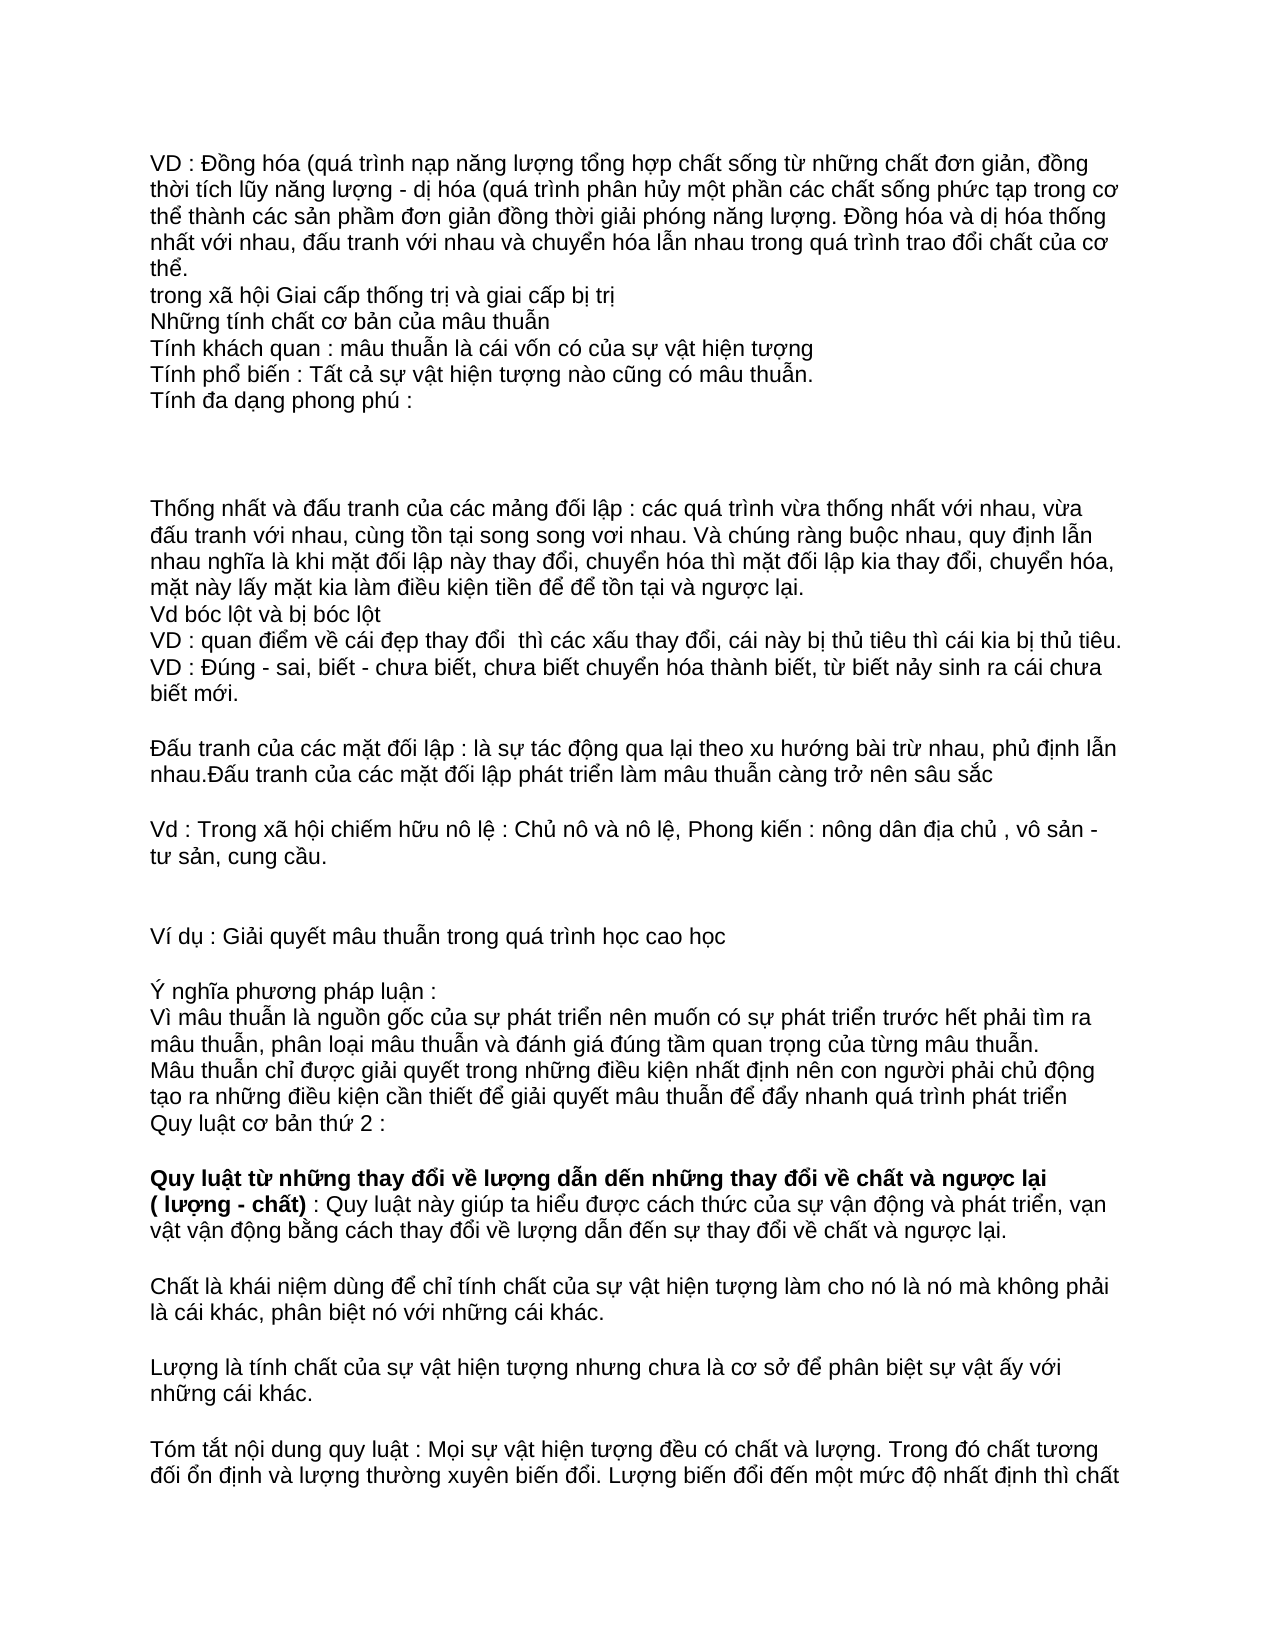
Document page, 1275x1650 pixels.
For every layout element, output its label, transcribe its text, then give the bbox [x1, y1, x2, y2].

text Quy luật từ những thay đổi về lượng dẫn dến những thay đổi về chất và ngược lại ( lượng - chất) : Quy luật này giúp ta hiểu được cách thức của sự vận động và phát triển, vạn vật vận động bằng cách thay đổi về lượng dẫn đến sự thay đổi về chất và ngược lại. [150, 1165, 1125, 1244]
text VD : Đồng hóa (quá trình nạp năng lượng tổng hợp chất sống từ những chất đơn giản, đồng thời tích lũy năng lượng - dị hóa (quá trình phân hủy một phần các chất sống phức tạp trong cơ thể thành các sản phầm đơn giản đồng thời giải phóng năng lượng. Đồng hóa và dị hóa thống nhất với nhau, đấu tranh với nhau và chuyển hóa lẫn nhau trong quá trình trao đổi chất của cơ thể. [150, 150, 1125, 282]
text Những tính chất cơ bản của mâu thuẫn [150, 308, 1125, 334]
text Vd bóc lột và bị bóc lột [150, 601, 1125, 627]
text Lượng là tính chất của sự vật hiện tượng nhưng chưa là cơ sở để phân biệt sự vật ấy với những cái khác. [150, 1354, 1125, 1407]
text Thống nhất và đấu tranh của các mảng đối lập : các quá trình vừa thống nhất với nhau, vừa đấu tranh với nhau, cùng tồn tại song song vơi nhau. Và chúng ràng buộc nhau, quy định lẫn nhau nghĩa là khi mặt đối lập này thay đổi, chuyển hóa thì mặt đối lập kia thay đổi, chuyển hóa, mặt này lấy mặt kia làm điều kiện tiền để để tồn tại và ngược lại. [150, 495, 1125, 601]
text Ý nghĩa phương pháp luận : [150, 978, 1125, 1004]
text Tính phổ biến : Tất cả sự vật hiện tượng nào cũng có mâu thuẫn. [150, 361, 1125, 387]
text Tính khách quan : mâu thuẫn là cái vốn có của sự vật hiện tượng [150, 334, 1125, 361]
text VD : quan điểm về cái đẹp thay đổi thì các xấu thay đổi, cái này bị thủ tiêu thì cái kia bị thủ tiêu. [150, 627, 1125, 653]
text Ví dụ : Giải quyết mâu thuẫn trong quá trình học cao học [150, 923, 1125, 949]
text VD : Đúng - sai, biết - chưa biết, chưa biết chuyển hóa thành biết, từ biết nảy sinh ra cái chưa biết mới. [150, 653, 1125, 706]
text Vì mâu thuẫn là nguồn gốc của sự phát triển nên muốn có sự phát triển trước hết phải tìm ra mâu thuẫn, phân loại mâu thuẫn và đánh giá đúng tầm quan trọng của từng mâu thuẫn. [150, 1004, 1125, 1057]
text Vd : Trong xã hội chiếm hữu nô lệ : Chủ nô và nô lệ, Phong kiến : nông dân địa chủ , vô sản - tư sản, cung cầu. [150, 816, 1125, 869]
text trong xã hội Giai cấp thống trị và giai cấp bị trị [150, 282, 1125, 308]
text Tính đa dạng phong phú : [150, 387, 1125, 413]
text Quy luật cơ bản thứ 2 : [150, 1110, 1125, 1136]
text Chất là khái niệm dùng để chỉ tính chất của sự vật hiện tượng làm cho nó là nó mà không phải là cái khác, phân biệt nó với những cái khác. [150, 1273, 1125, 1325]
text Mâu thuẫn chỉ được giải quyết trong những điều kiện nhất định nên con người phải chủ động tạo ra những điều kiện cần thiết để giải quyết mâu thuẫn để đẩy nhanh quá trình phát triển [150, 1057, 1125, 1110]
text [150, 1436, 1125, 1488]
text Đấu tranh của các mặt đối lập : là sự tác động qua lại theo xu hướng bài trừ nhau, phủ định lẫn nhau.Đấu tranh của các mặt đối lập phát triển làm mâu thuẫn càng trở nên sâu sắc [150, 735, 1125, 788]
